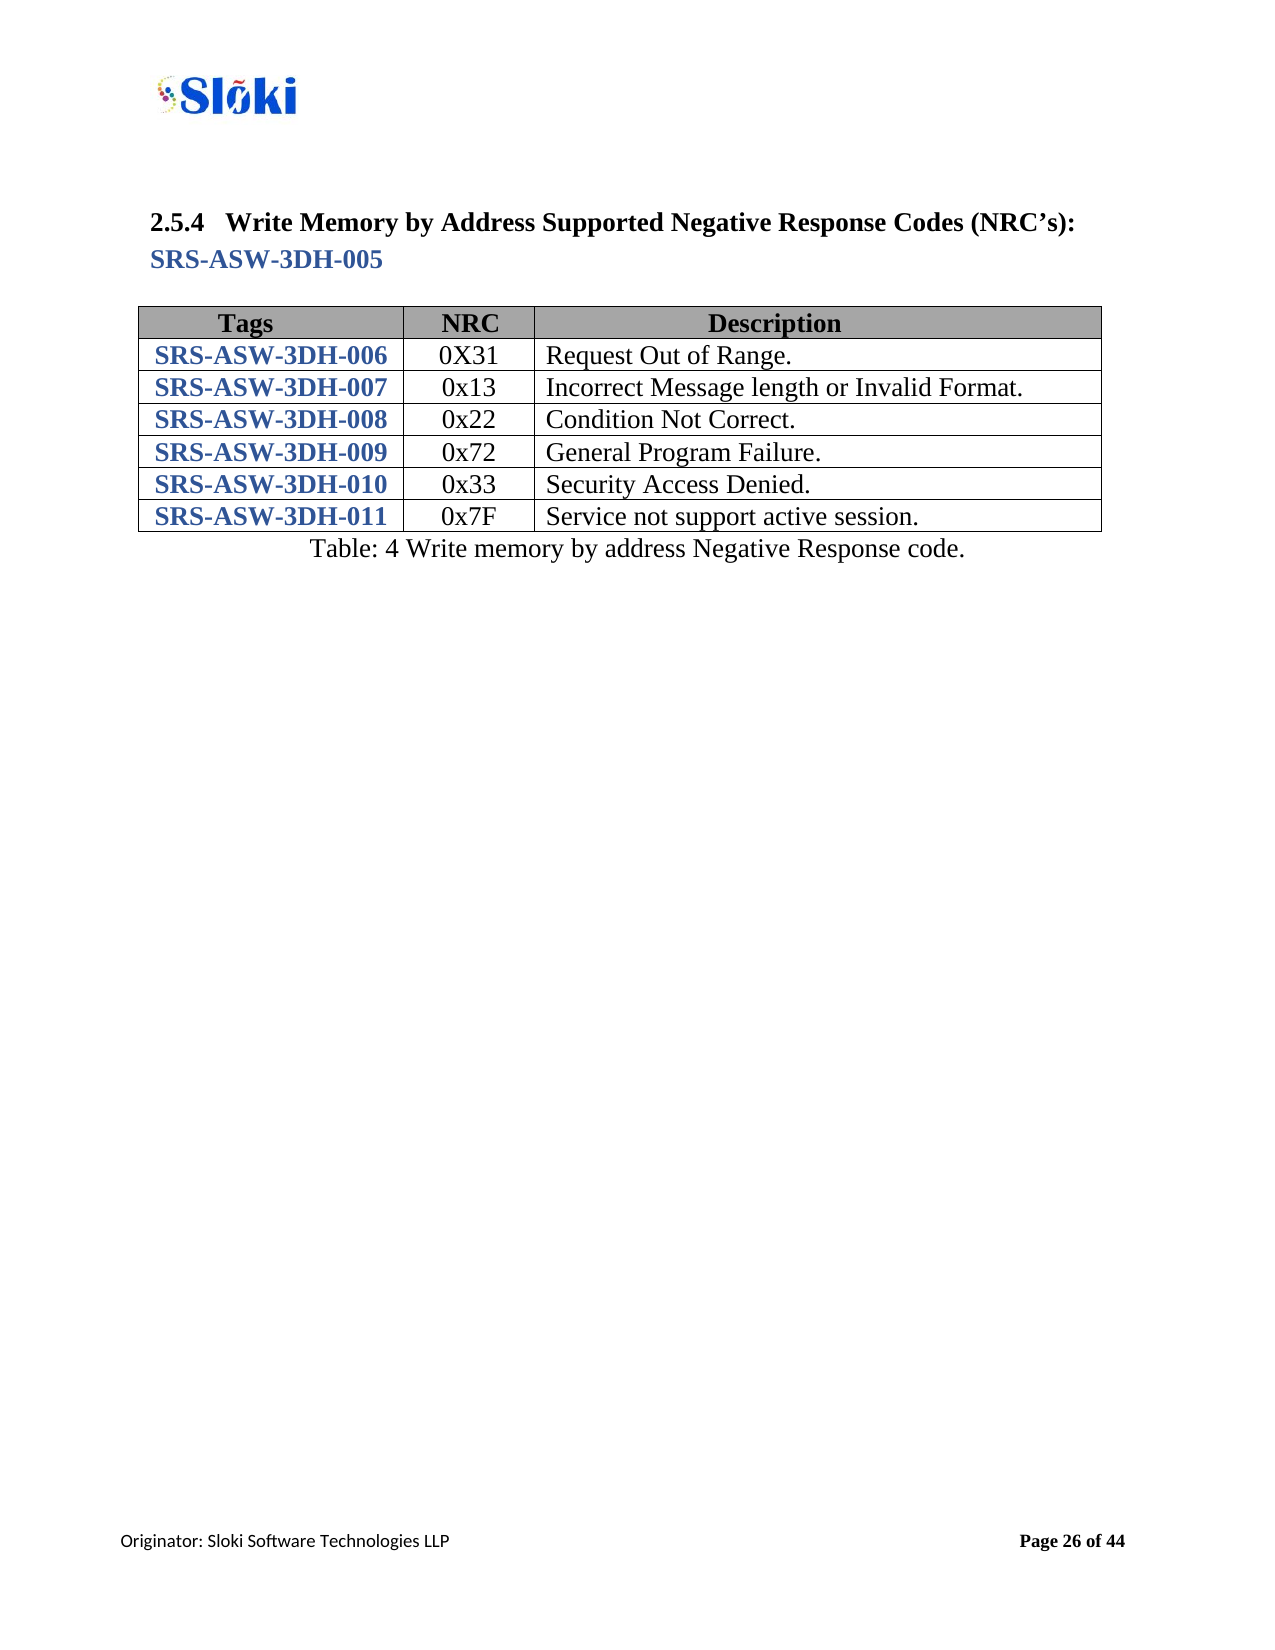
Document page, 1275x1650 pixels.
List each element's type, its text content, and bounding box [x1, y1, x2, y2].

table_cell 0X31 [404, 339, 534, 370]
table_cell 0x22 [404, 404, 534, 434]
table_cell SRS-ASW-3DH-006 [139, 339, 403, 370]
table_cell Condition Not Correct. [535, 404, 1101, 434]
table_cell General Program Failure. [535, 436, 1101, 467]
table_cell Request Out of Range. [535, 339, 1101, 370]
subtitle Write Memory by Address Supported Negative Response Codes (NRC’s): [150, 206, 1125, 237]
table_cell SRS-ASW-3DH-010 [139, 468, 403, 499]
table_cell SRS-ASW-3DH-007 [139, 371, 403, 402]
table_cell 0x72 [404, 436, 534, 467]
text Table: 4 Write memory by address Negative Response code. [150, 532, 1125, 563]
table_cell 0x13 [404, 371, 534, 402]
text SRS-ASW-3DH-005 [150, 243, 1125, 275]
table_cell Security Access Denied. [535, 468, 1101, 499]
table_cell SRS-ASW-3DH-009 [139, 436, 403, 467]
table_cell Incorrect Message length or Invalid Format. [535, 371, 1101, 402]
picture [150, 75, 300, 125]
table_cell SRS-ASW-3DH-008 [139, 404, 403, 434]
table_header Description [535, 307, 1101, 338]
table_cell 0x7F [404, 500, 534, 531]
table_cell Service not support active session. [535, 500, 1101, 531]
table_cell 0x33 [404, 468, 534, 499]
table_header NRC [404, 307, 534, 338]
table_cell SRS-ASW-3DH-011 [139, 500, 403, 531]
table_header Tags [139, 307, 403, 338]
